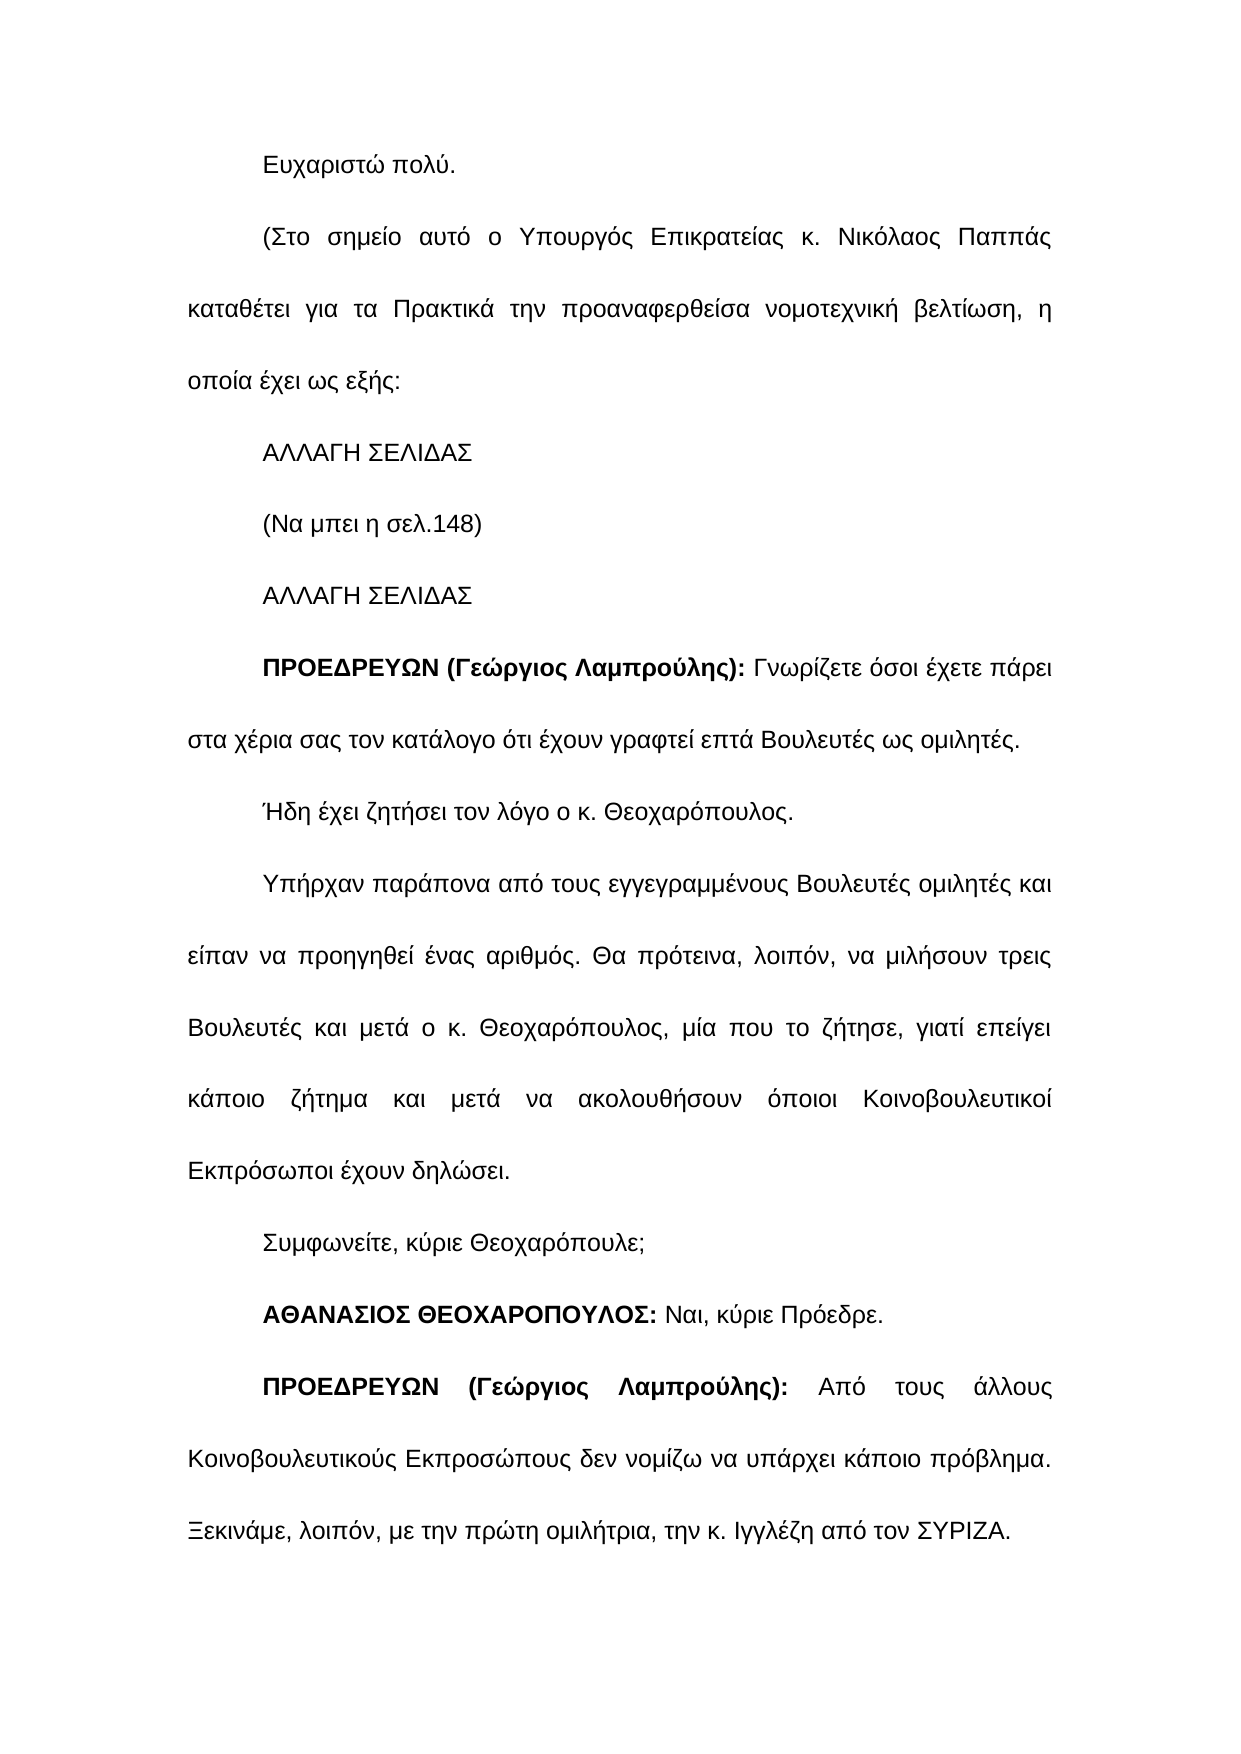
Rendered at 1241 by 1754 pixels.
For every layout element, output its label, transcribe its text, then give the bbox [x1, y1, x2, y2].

text ΠΡΟΕΔΡΕΥΩΝ (Γεώργιος Λαμπρούλης): Γνωρίζετε όσοι έχετε πάρει στα χέρια σας τον κατάλογο ότι έχουν γραφτεί επτά Βουλευτές ως ομιλητές. [187, 653, 1053, 754]
text Συμφωνείτε, κύριε Θεοχαρόπουλε; [187, 1228, 1053, 1257]
text Ευχαριστώ πολύ. [187, 150, 1053, 179]
text ΑΘΑΝΑΣΙΟΣ ΘΕΟΧΑΡΟΠΟΥΛΟΣ: Ναι, κύριε Πρόεδρε. [187, 1300, 1053, 1329]
text (Στο σημείο αυτό ο Υπουργός Επικρατείας κ. Νικόλαος Παππάς καταθέτει για τα Πρακτικά την προαναφερθείσα νομοτεχνική βελτίωση, η οποία έχει ως εξής: [187, 222, 1053, 394]
text Υπήρχαν παράπονα από τους εγγεγραμμένους Βουλευτές ομιλητές και είπαν να προηγηθεί ένας αριθμός. Θα πρότεινα, λοιπόν, να μιλήσουν τρεις Βουλευτές και μετά ο κ. Θεοχαρόπουλος, μία που το ζήτησε, γιατί επείγει κάποιο ζήτημα και μετά να ακολουθήσουν όποιοι Κοινοβουλευτικοί Εκπρόσωποι έχουν δηλώσει. [187, 869, 1053, 1185]
text Ήδη έχει ζητήσει τον λόγο ο κ. Θεοχαρόπουλος. [187, 797, 1053, 826]
text ΠΡΟΕΔΡΕΥΩΝ (Γεώργιος Λαμπρούλης): Από τους άλλους Κοινοβουλευτικούς Εκπροσώπους δεν νομίζω να υπάρχει κάποιο πρόβλημα. Ξεκινάμε, λοιπόν, με την πρώτη ομιλήτρια, την κ. Ιγγλέζη από τον ΣΥΡΙΖΑ. [187, 1372, 1053, 1544]
text ΑΛΛΑΓΗ ΣΕΛΙΔΑΣ [187, 437, 1053, 466]
text ΑΛΛΑΓΗ ΣΕΛΙΔΑΣ [187, 581, 1053, 610]
text (Να μπει η σελ.148) [187, 509, 1053, 538]
